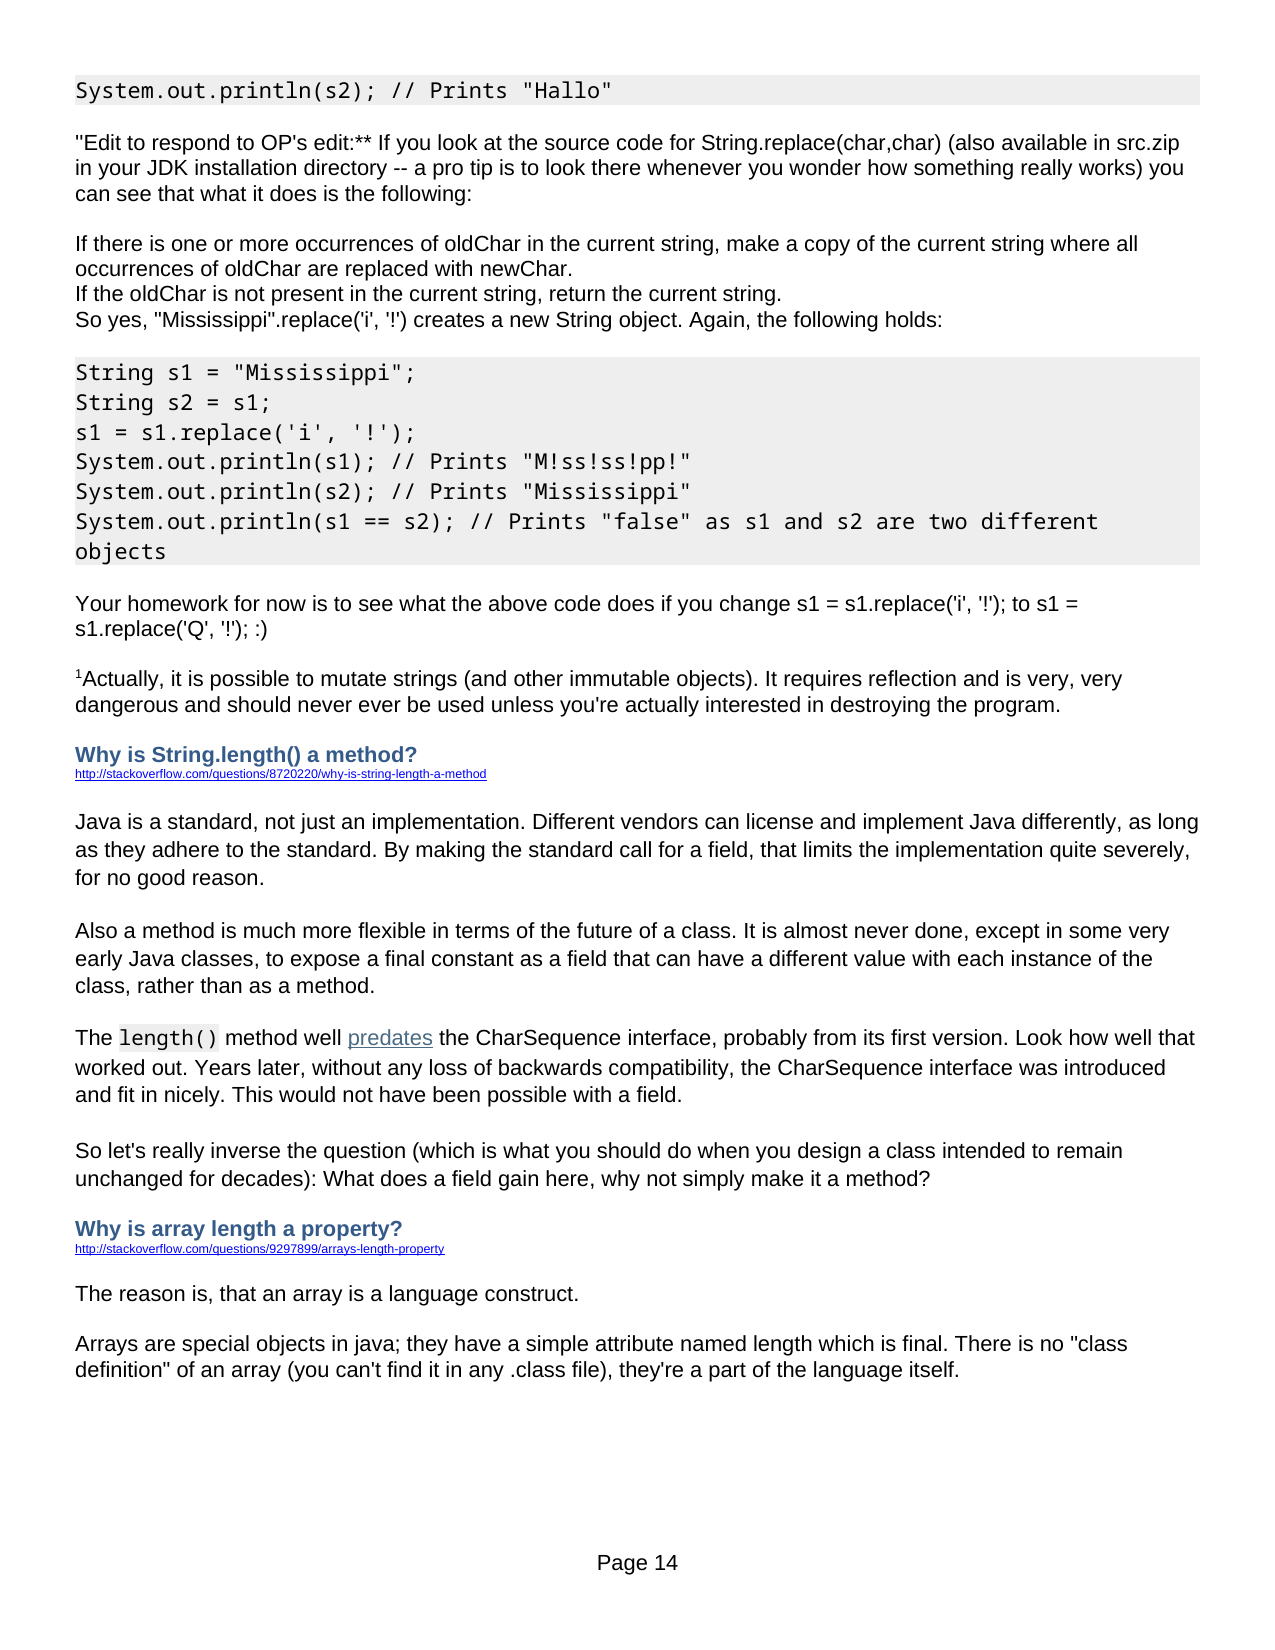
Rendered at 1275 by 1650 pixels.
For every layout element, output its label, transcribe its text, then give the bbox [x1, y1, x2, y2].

text If the oldChar is not present in the current string, return the current string. [75, 281, 1200, 306]
text System.out.println(s1); // Prints "M!ss!ss!pp!" [75, 446, 1200, 476]
text The reason is, that an array is a language construct. [75, 1281, 1200, 1306]
subtitle Why is array length a property? [75, 1216, 1200, 1241]
text String s1 = "Mississippi"; [75, 357, 1200, 387]
text Java is a standard, not just an implementation. Different vendors can license and implement Java differently, as long as they adhere to the standard. By making the standard call for a field, that limits the implementation quite severely, for no good reason. [75, 807, 1200, 890]
text http://stackoverflow.com/questions/8720220/why-is-string-length-a-method [75, 767, 1200, 781]
text http://stackoverflow.com/questions/9297899/arrays-length-property [75, 1241, 1200, 1256]
subtitle Why is String.length() a method? [75, 742, 1200, 767]
text The length() method well predates the CharSequence interface, probably from its first version. Look how well that worked out. Years later, without any loss of backwards compatibility, the CharSequence interface was introduced and fit in nicely. This would not have been possible with a field. [75, 1023, 1200, 1108]
text Also a method is much more flexible in terms of the future of a class. It is almost never done, except in some very early Java classes, to expose a final constant as a field that can have a different value with each instance of the class, rather than as a method. [75, 915, 1200, 998]
text ''Edit to respond to OP's edit:** If you look at the source code for String.replace(char,char) (also available in src.zip in your JDK installation directory -- a pro tip is to look there whenever you wonder how something really works) you can see that what it does is the following: [75, 130, 1200, 206]
text System.out.println(s1 == s2); // Prints "false" as s1 and s2 are two different objects [75, 506, 1200, 565]
text System.out.println(s2); // Prints "Mississippi" [75, 476, 1200, 506]
text s1 = s1.replace('i', '!'); [75, 416, 1200, 446]
text So let's really inverse the question (which is what you should do when you design a class intended to remain unchanged for decades): What does a field gain here, why not simply make it a method? [75, 1135, 1200, 1191]
text System.out.println(s2); // Prints "Hallo" [75, 75, 1200, 105]
text 1Actually, it is possible to mutate strings (and other immutable objects). It requires reflection and is very, very dangerous and should never ever be used unless you're actually interested in destroying the program. [75, 666, 1200, 717]
text Arrays are special objects in java; they have a simple attribute named length which is final. There is no "class definition" of an array (you can't find it in any .class file), they're a part of the language itself. [75, 1331, 1200, 1382]
text If there is one or more occurrences of oldChar in the current string, make a copy of the current string where all occurrences of oldChar are replaced with newChar. [75, 231, 1200, 281]
text Your homework for now is to see what the above code does if you change s1 = s1.replace('i', '!'); to s1 = s1.replace('Q', '!'); :) [75, 591, 1200, 641]
text String s2 = s1; [75, 387, 1200, 416]
text So yes, "Mississippi".replace('i', '!') creates a new String object. Again, the following holds: [75, 306, 1200, 332]
